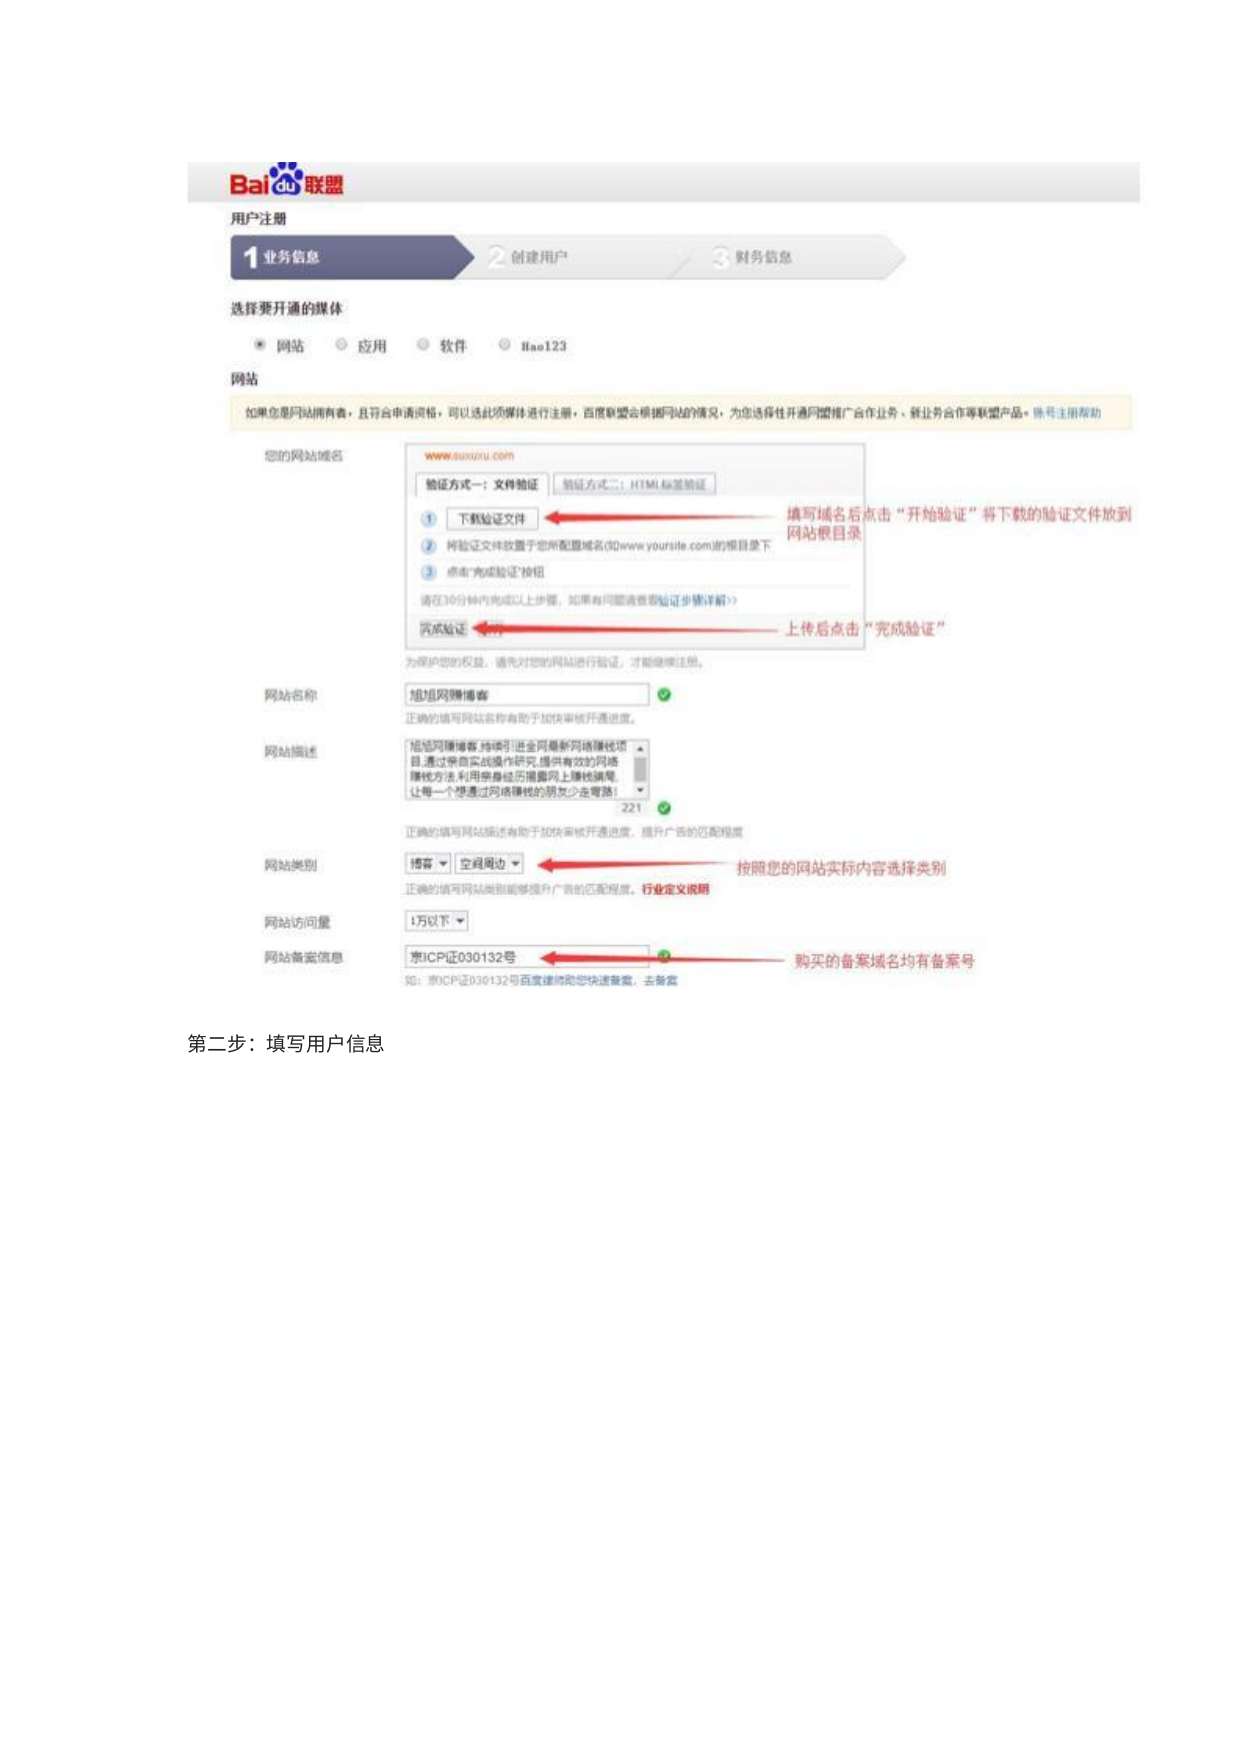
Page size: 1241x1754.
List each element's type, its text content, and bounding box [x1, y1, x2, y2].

picture [187, 162, 1148, 992]
text 第二步：填写用户信息 [187, 1027, 1053, 1059]
